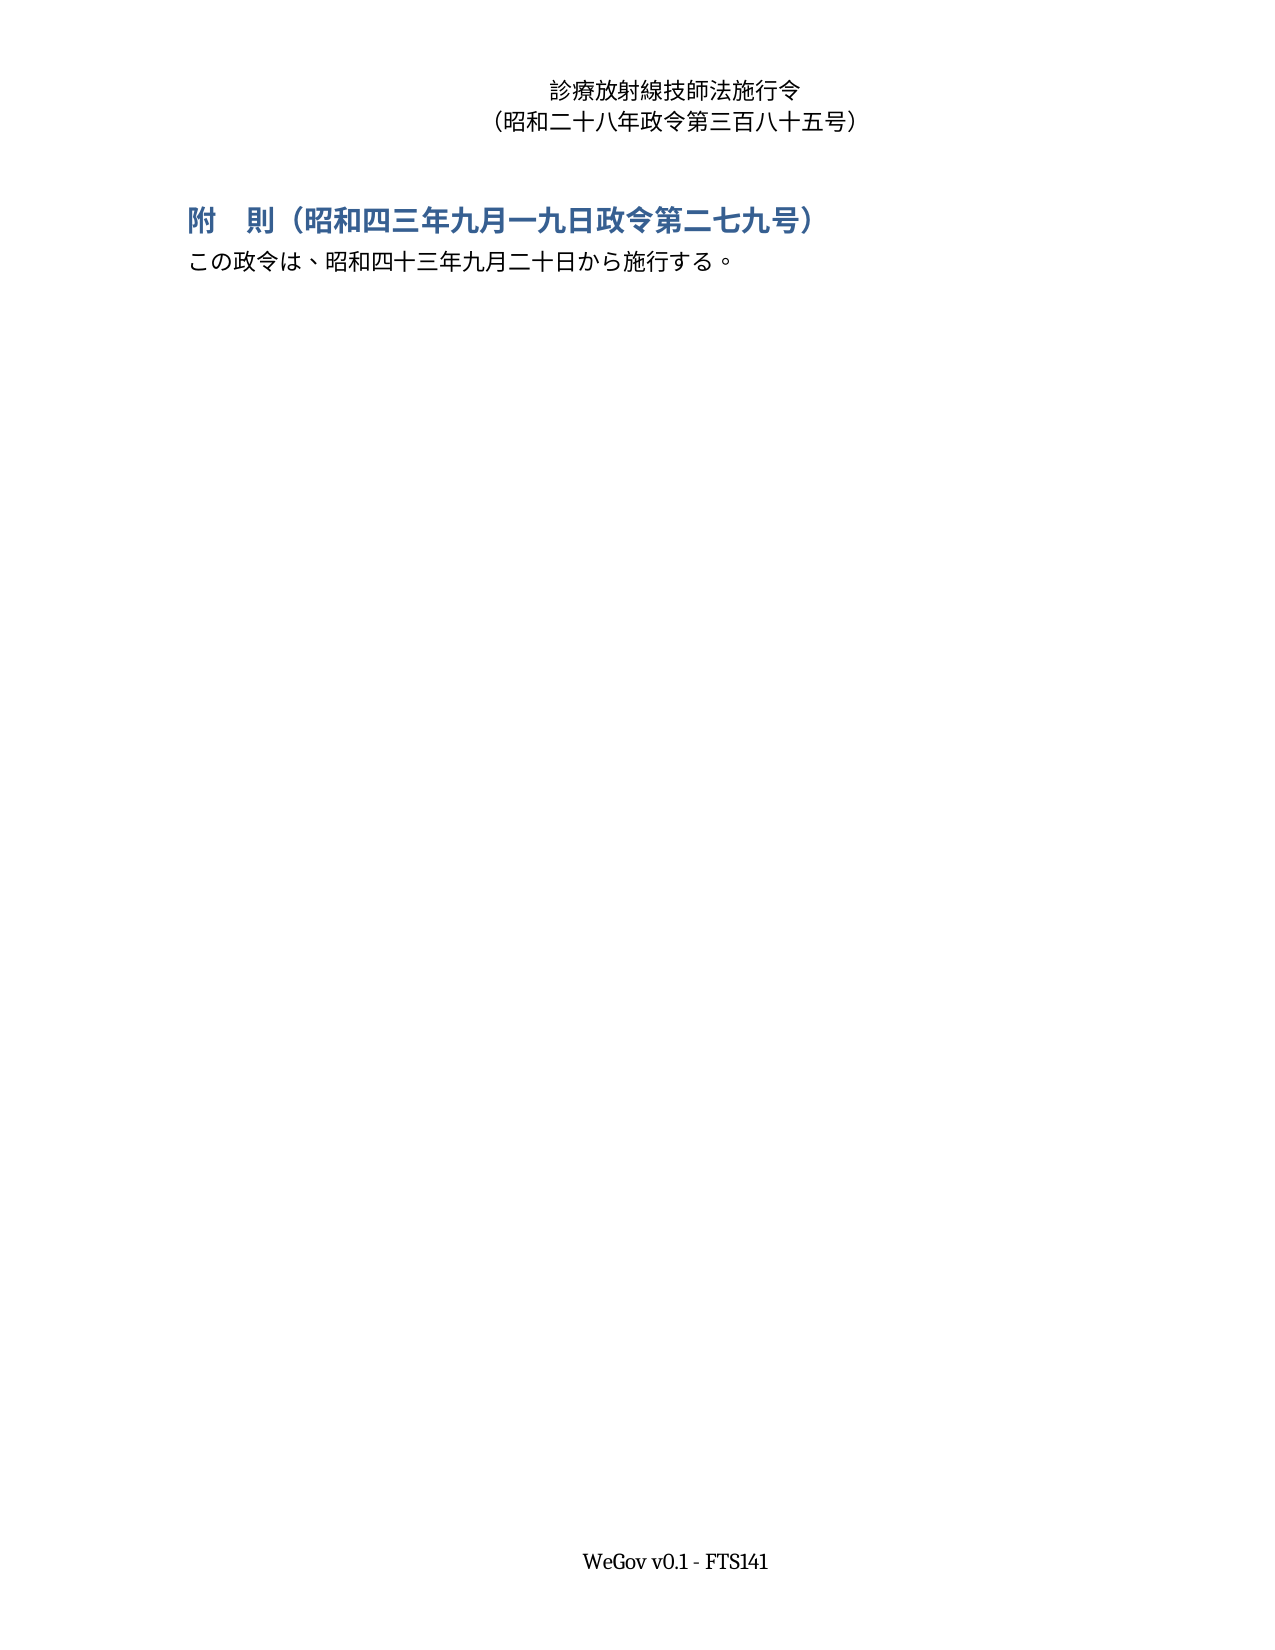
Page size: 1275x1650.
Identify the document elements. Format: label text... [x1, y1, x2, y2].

text この政令は、昭和四十三年九月二十日から施行する。 [187, 246, 1087, 277]
subtitle 附 則（昭和四三年九月一九日政令第二七九号） [187, 200, 1087, 240]
